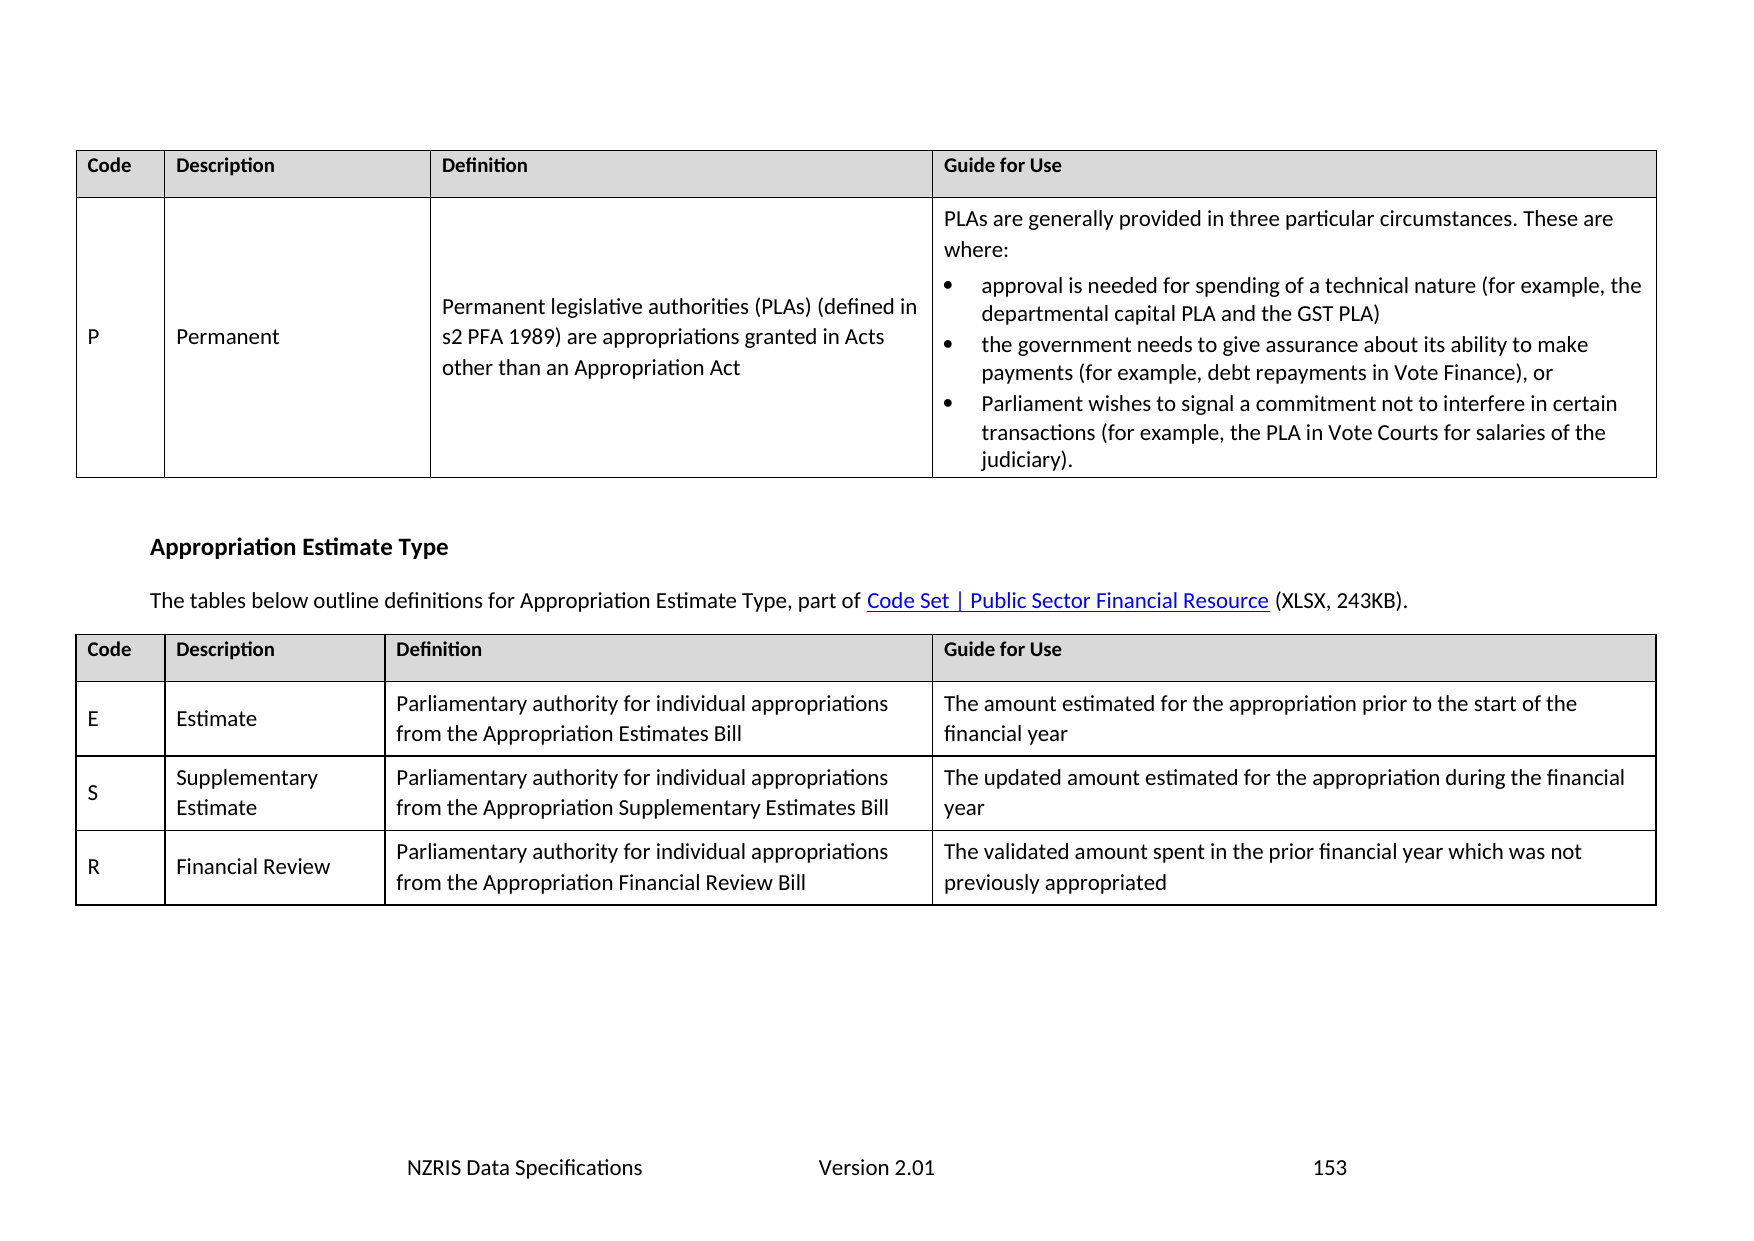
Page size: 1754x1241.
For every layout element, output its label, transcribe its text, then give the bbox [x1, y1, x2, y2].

subtitle Appropriation Estimate Type [150, 531, 1604, 561]
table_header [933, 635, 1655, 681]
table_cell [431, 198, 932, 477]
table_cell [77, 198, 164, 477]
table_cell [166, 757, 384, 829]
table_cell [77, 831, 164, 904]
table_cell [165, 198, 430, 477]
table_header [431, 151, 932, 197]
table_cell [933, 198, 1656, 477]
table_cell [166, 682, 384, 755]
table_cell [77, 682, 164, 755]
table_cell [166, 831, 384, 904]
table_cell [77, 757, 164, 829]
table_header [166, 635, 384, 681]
text The tables below outline definitions for Appropriation Estimate Type, part of Code Set | Public Sector Financial Resource (XLSX, 243KB). [150, 587, 1604, 615]
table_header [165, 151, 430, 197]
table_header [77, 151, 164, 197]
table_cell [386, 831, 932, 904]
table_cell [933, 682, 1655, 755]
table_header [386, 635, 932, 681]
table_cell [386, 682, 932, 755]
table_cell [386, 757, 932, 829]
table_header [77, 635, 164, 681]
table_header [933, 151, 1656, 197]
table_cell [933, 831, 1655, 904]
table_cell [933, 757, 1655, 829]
